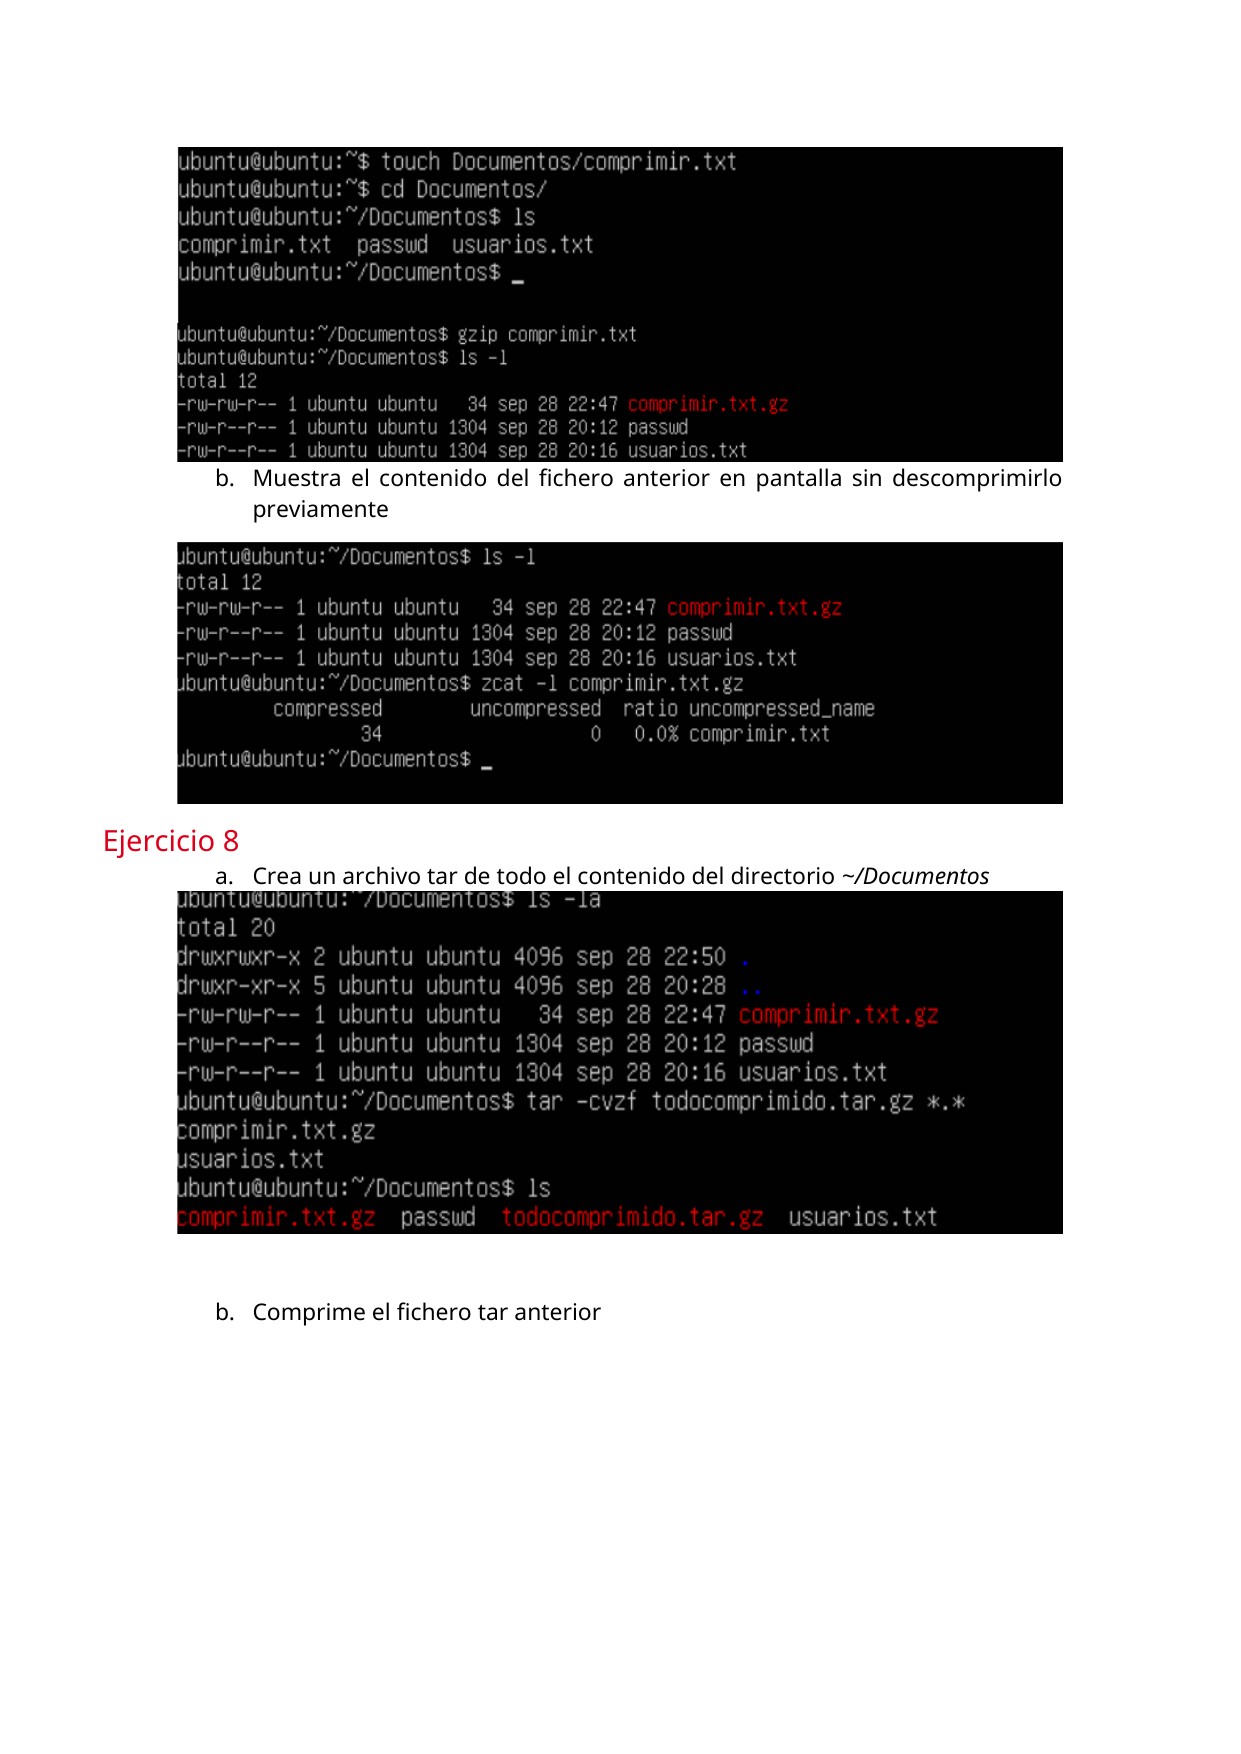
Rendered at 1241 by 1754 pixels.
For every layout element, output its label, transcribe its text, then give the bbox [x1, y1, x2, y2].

list Muestra el contenido del fichero anterior en pantalla sin descomprimirlo previamente [215, 462, 1063, 524]
picture [177, 891, 1063, 1234]
list Comprime el fichero tar anterior [215, 1296, 1063, 1327]
list Crea un archivo tar de todo el contenido del directorio ~/Documentos [215, 860, 1063, 891]
picture [177, 541, 1063, 804]
picture [177, 147, 1063, 462]
text Ejercicio 8 [102, 820, 1063, 860]
